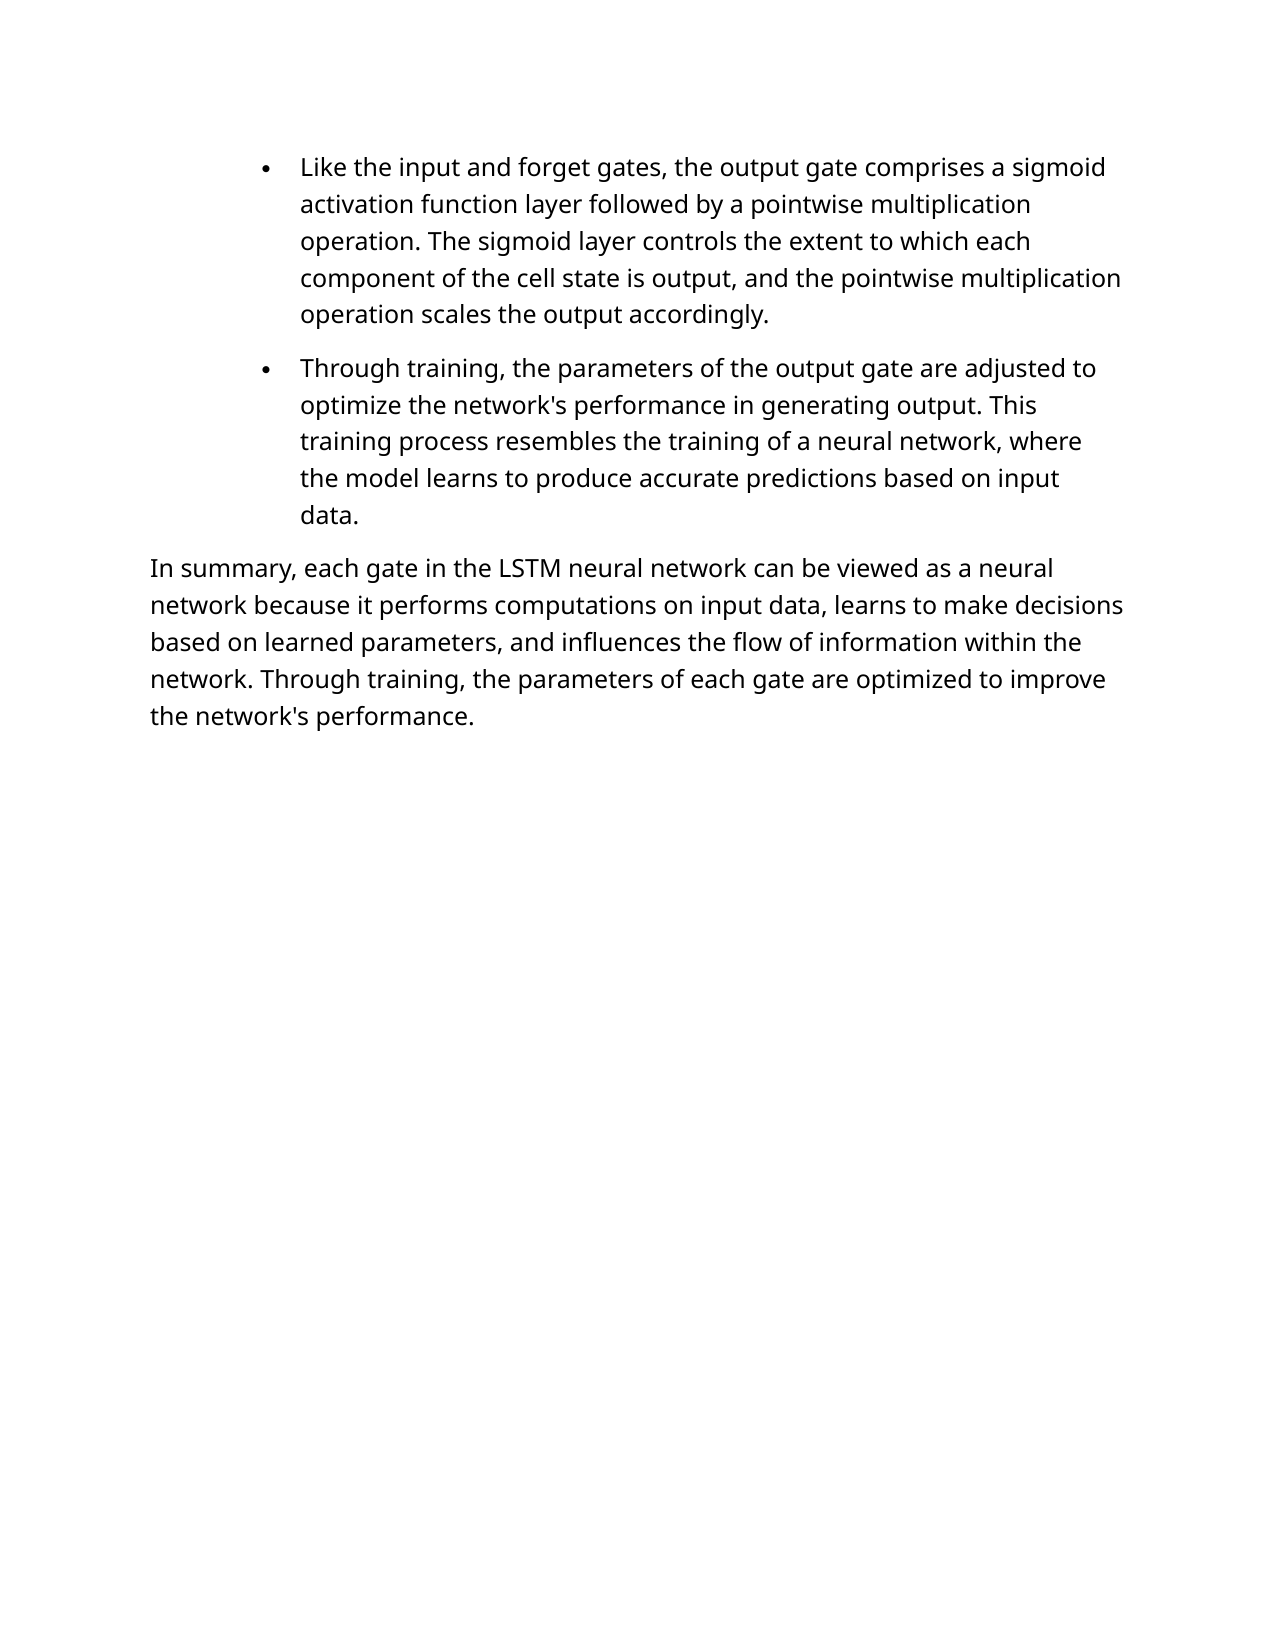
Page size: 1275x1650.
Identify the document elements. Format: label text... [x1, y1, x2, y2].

list Like the input and forget gates, the output gate comprises a sigmoid activation function layer followed by a pointwise multiplication operation. The sigmoid layer controls the extent to which each component of the cell state is output, and the pointwise multiplication operation scales the output accordingly. [262, 150, 1125, 331]
text In summary, each gate in the LSTM neural network can be viewed as a neural network because it performs computations on input data, learns to make decisions based on learned parameters, and influences the flow of information within the network. Through training, the parameters of each gate are optimized to improve the network's performance. [150, 551, 1125, 732]
list Through training, the parameters of the output gate are adjusted to optimize the network's performance in generating output. This training process resembles the training of a neural network, where the model learns to produce accurate predictions based on input data. [262, 351, 1125, 532]
